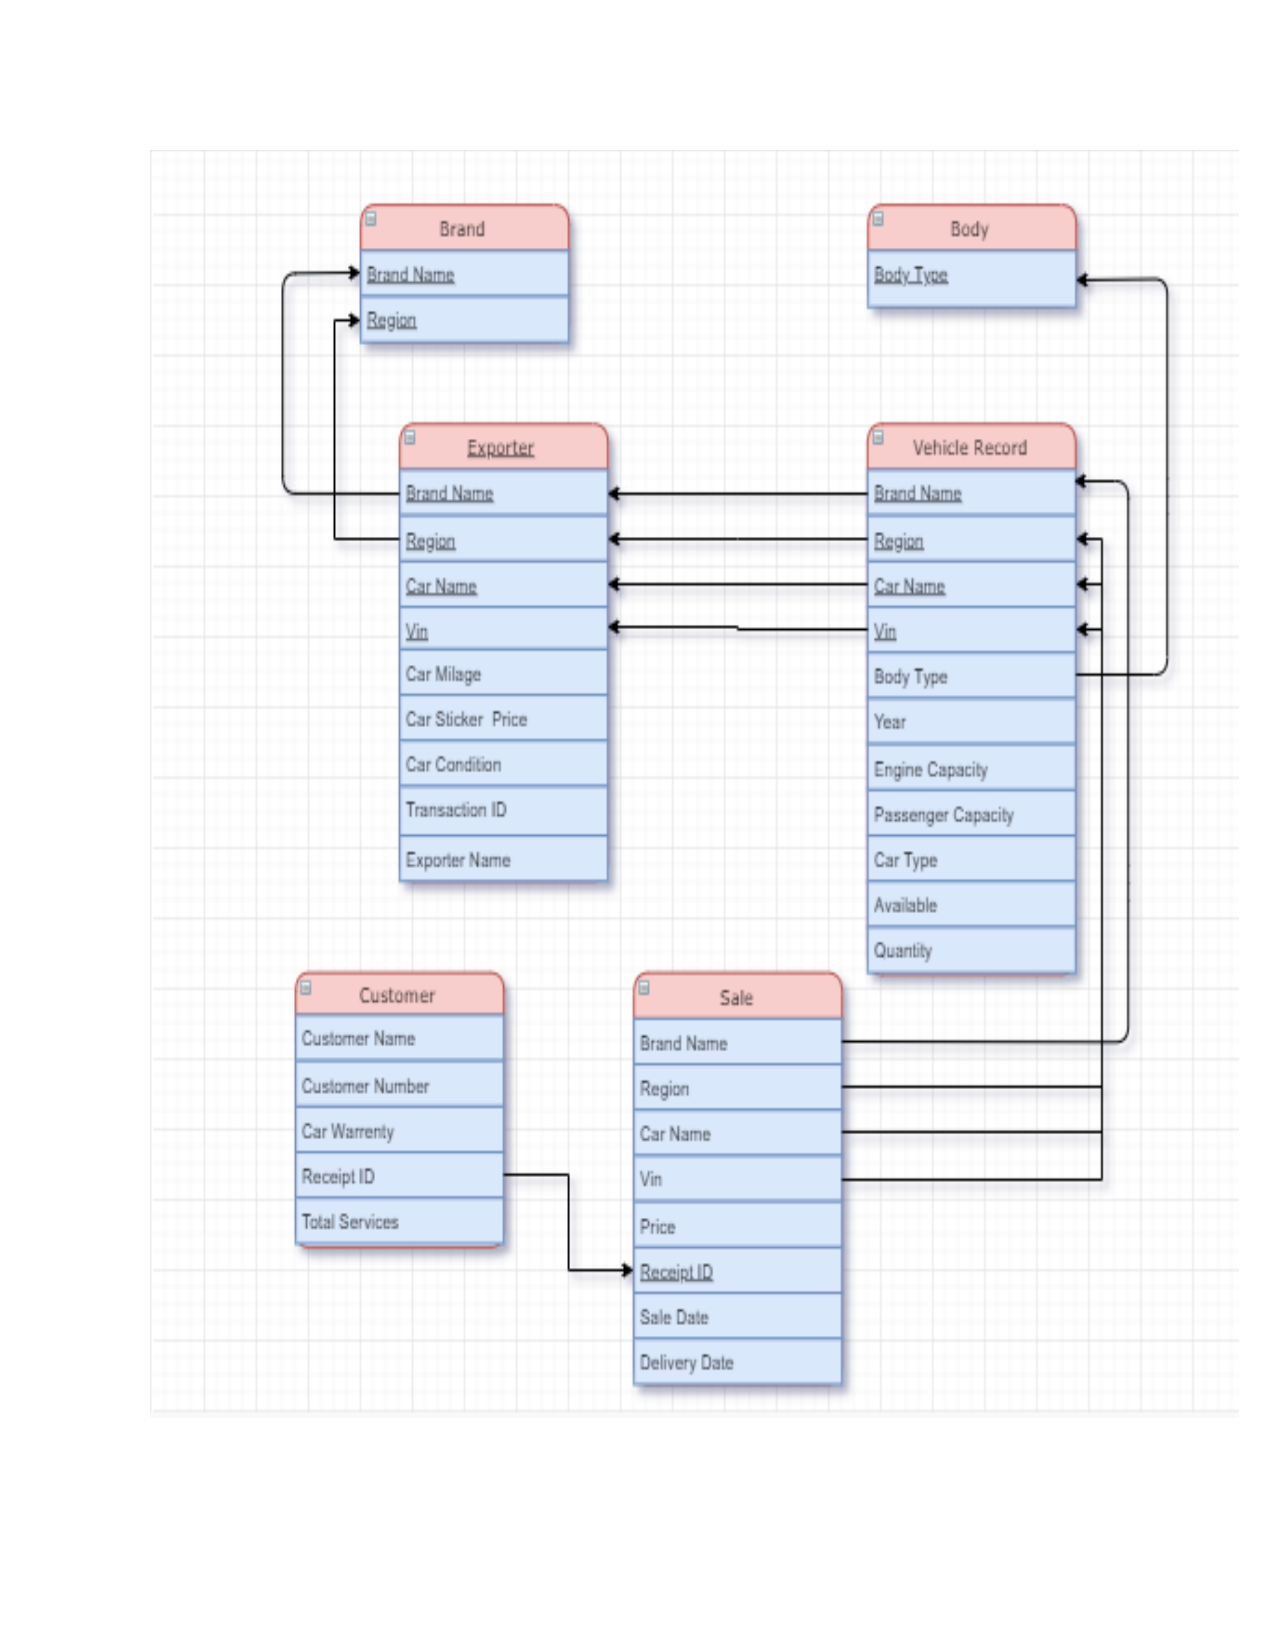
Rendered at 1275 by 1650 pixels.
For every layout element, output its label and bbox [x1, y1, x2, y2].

picture [150, 150, 1239, 1418]
